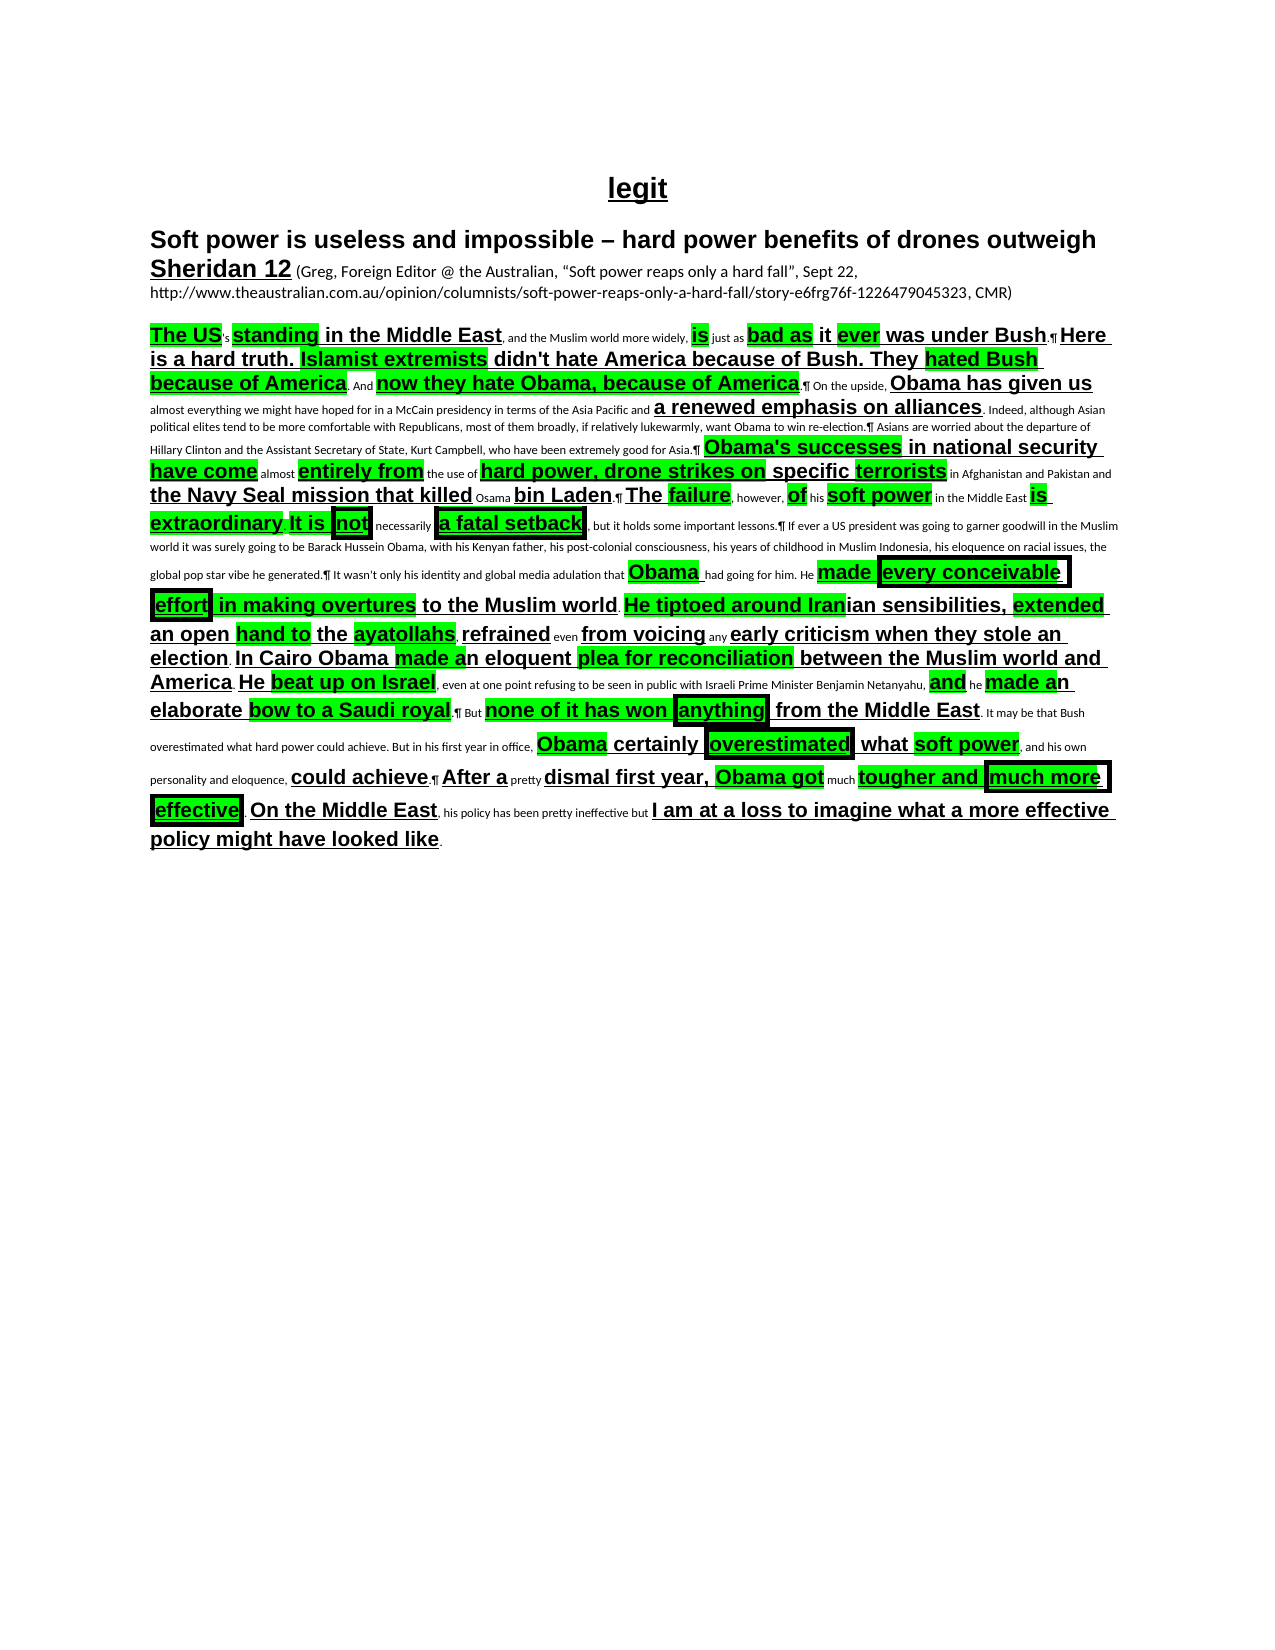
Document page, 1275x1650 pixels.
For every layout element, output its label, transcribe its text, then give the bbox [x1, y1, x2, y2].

subtitle Soft power is useless and impossible – hard power benefits of drones outweigh [150, 225, 1125, 254]
text Sheridan 12 (Greg, Foreign Editor @ the Australian, “Soft power reaps only a hard fall”, Sept 22, http://www.theaustralian.com.au/opinion/columnists/soft-power-reaps-only-a-hard-fall/story-e6frg76f-1226479045323, CMR) [150, 254, 1125, 303]
subtitle legit [150, 171, 1125, 204]
text The US's standing in the Middle East, and the Muslim world more widely, is just as bad as it ever was under Bush.¶ Here is a hard truth. Islamist extremists didn't hate America because of Bush. They hated Bush because of America. And now they hate Obama, because of America.¶ On the upside, Obama has given us almost everything we might have hoped for in a McCain presidency in terms of the Asia Pacific and a renewed emphasis on alliances. Indeed, although Asian political elites tend to be more comfortable with Republicans, most of them broadly, if relatively lukewarmly, want Obama to win re-election.¶ Asians are worried about the departure of Hillary Clinton and the Assistant Secretary of State, Kurt Campbell, who have been extremely good for Asia.¶ Obama's successes in national security have come almost entirely from the use of hard power, drone strikes on specific terrorists in Afghanistan and Pakistan and the Navy Seal mission that killed Osama bin Laden.¶ The failure, however, of his soft power in the Middle East is extraordinary. It is not necessarily a fatal setback, but it holds some important lessons.¶ If ever a US president was going to garner goodwill in the Muslim world it was surely going to be Barack Hussein Obama, with his Kenyan father, his post-colonial consciousness, his years of childhood in Muslim Indonesia, his eloquence on racial issues, the global pop star vibe he generated.¶ It wasn't only his identity and global media adulation that Obama had going for him. He made every conceivable effort in making overtures to the Muslim world. He tiptoed around Iranian sensibilities, extended an open hand to the ayatollahs, refrained even from voicing any early criticism when they stole an election. In Cairo Obama made an eloquent plea for reconciliation between the Muslim world and America. He beat up on Israel, even at one point refusing to be seen in public with Israeli Prime Minister Benjamin Netanyahu, and he made an elaborate bow to a Saudi royal.¶ But none of it has won anything from the Middle East. It may be that Bush overestimated what hard power could achieve. But in his first year in office, Obama certainly overestimated what soft power, and his own personality and eloquence, could achieve.¶ After a pretty dismal first year, Obama got much tougher and much more effective. On the Middle East, his policy has been pretty ineffective but I am at a loss to imagine what a more effective policy might have looked like. [150, 323, 1125, 851]
